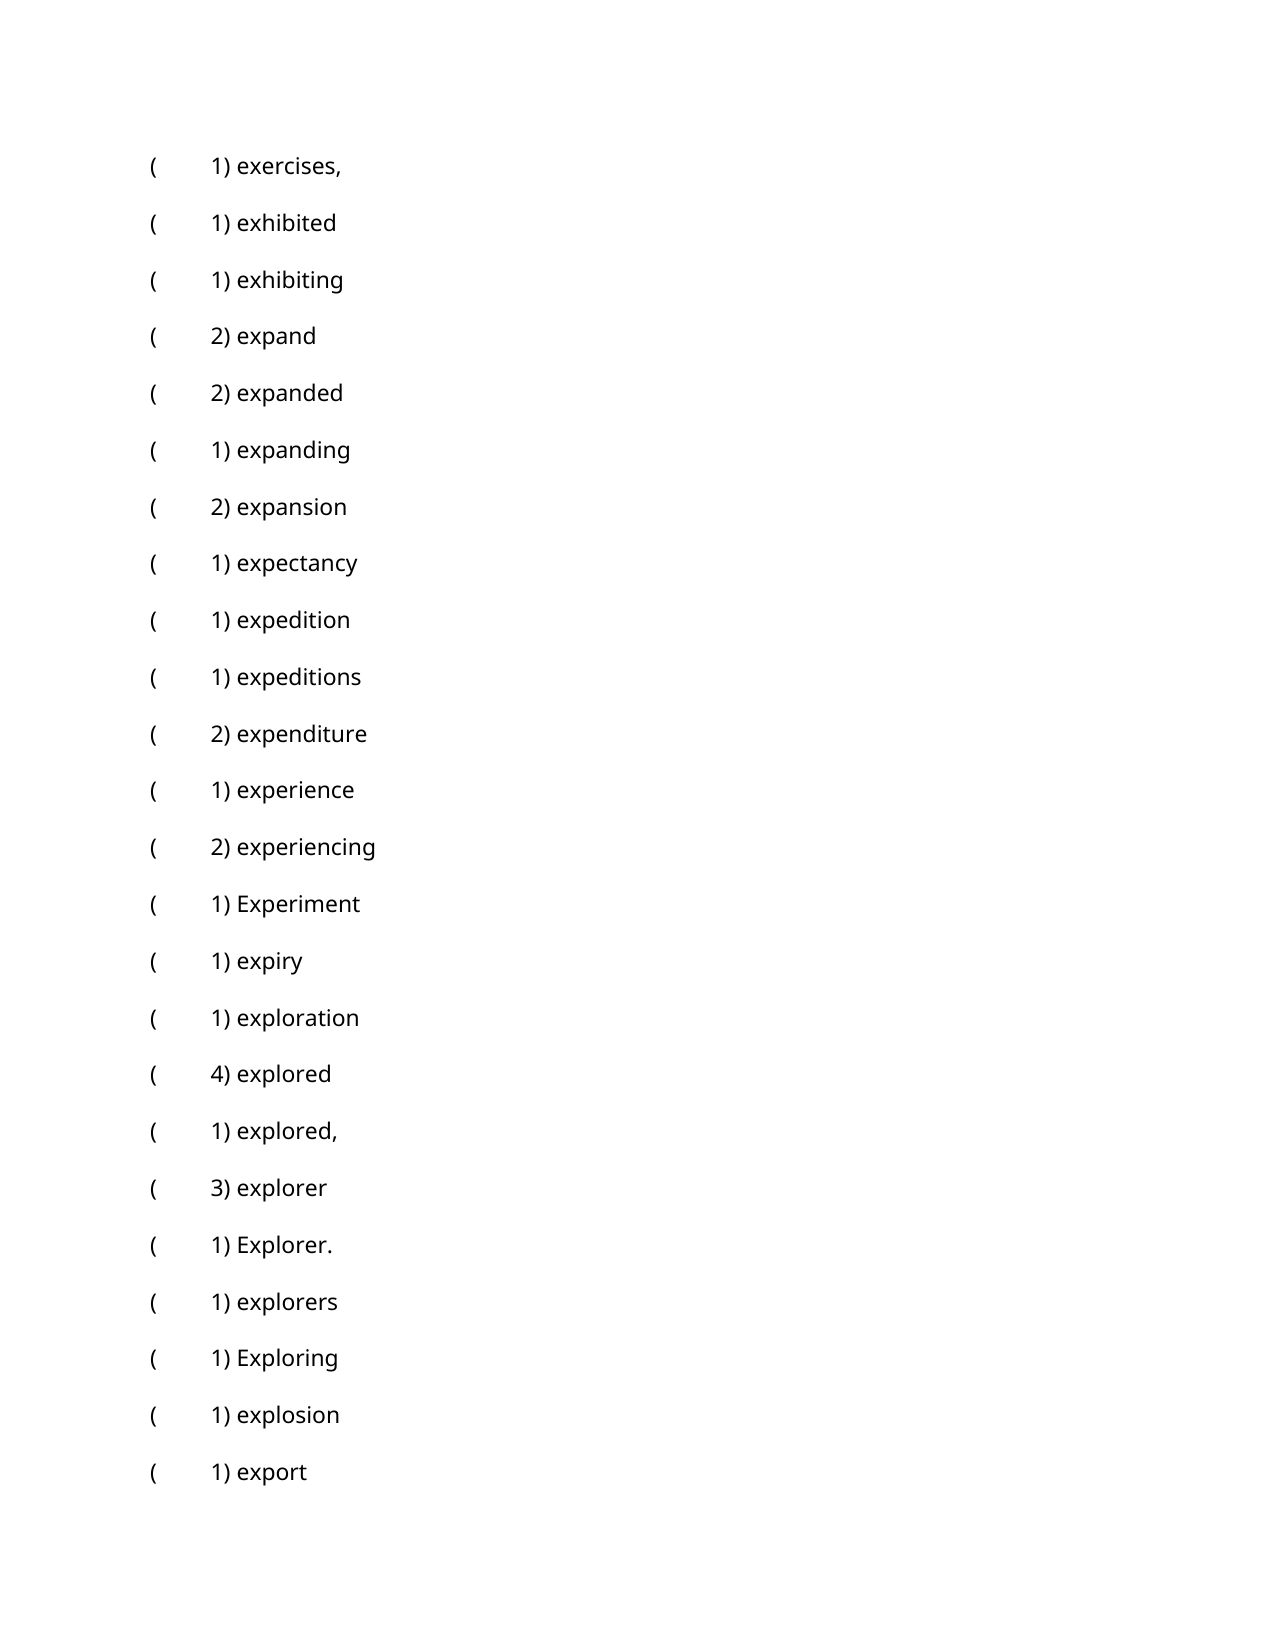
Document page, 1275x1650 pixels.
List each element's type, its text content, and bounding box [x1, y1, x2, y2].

text ( 1) exhibiting [150, 263, 1125, 295]
text ( 2) expansion [150, 491, 1125, 522]
text ( 1) expedition [150, 604, 1125, 635]
text ( 2) experiencing [150, 831, 1125, 862]
text ( 1) Experiment [150, 888, 1125, 919]
text ( 1) exercises, [150, 150, 1125, 181]
text ( 1) Explorer. [150, 1229, 1125, 1260]
text ( 2) expenditure [150, 718, 1125, 749]
text ( 4) explored [150, 1058, 1125, 1089]
text ( 1) exhibited [150, 207, 1125, 238]
text ( 2) expanded [150, 377, 1125, 408]
text ( 1) Exploring [150, 1342, 1125, 1373]
text ( 1) export [150, 1456, 1125, 1487]
text ( 1) expeditions [150, 661, 1125, 692]
text ( 1) exploration [150, 1002, 1125, 1033]
text ( 1) expectancy [150, 547, 1125, 579]
text ( 1) experience [150, 774, 1125, 806]
text ( 2) expand [150, 320, 1125, 352]
text ( 1) explored, [150, 1115, 1125, 1146]
text ( 3) explorer [150, 1172, 1125, 1203]
text ( 1) explosion [150, 1399, 1125, 1430]
text ( 1) expiry [150, 945, 1125, 976]
text ( 1) explorers [150, 1285, 1125, 1317]
text ( 1) expanding [150, 434, 1125, 465]
